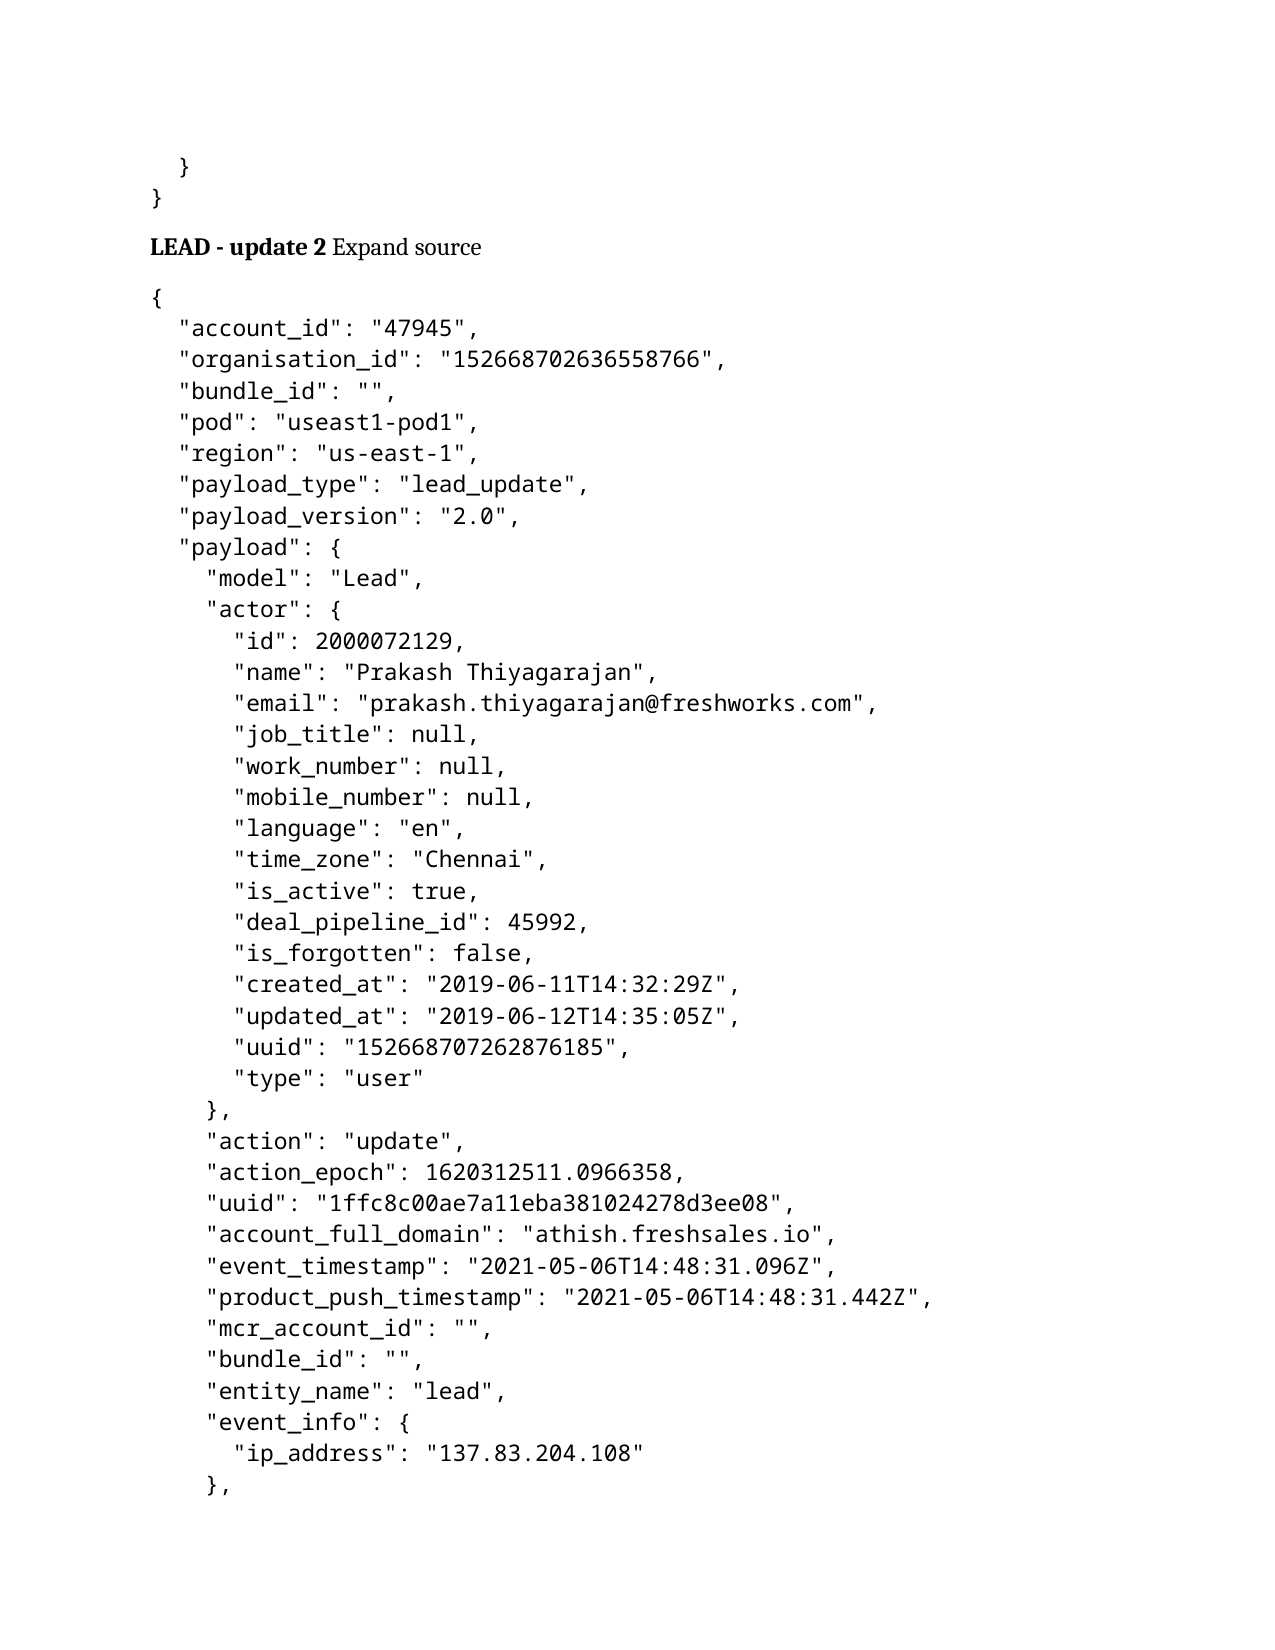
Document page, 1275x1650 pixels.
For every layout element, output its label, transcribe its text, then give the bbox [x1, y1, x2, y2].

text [150, 281, 1125, 1499]
text LEAD - update 2 Expand source [150, 233, 1125, 262]
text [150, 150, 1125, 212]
